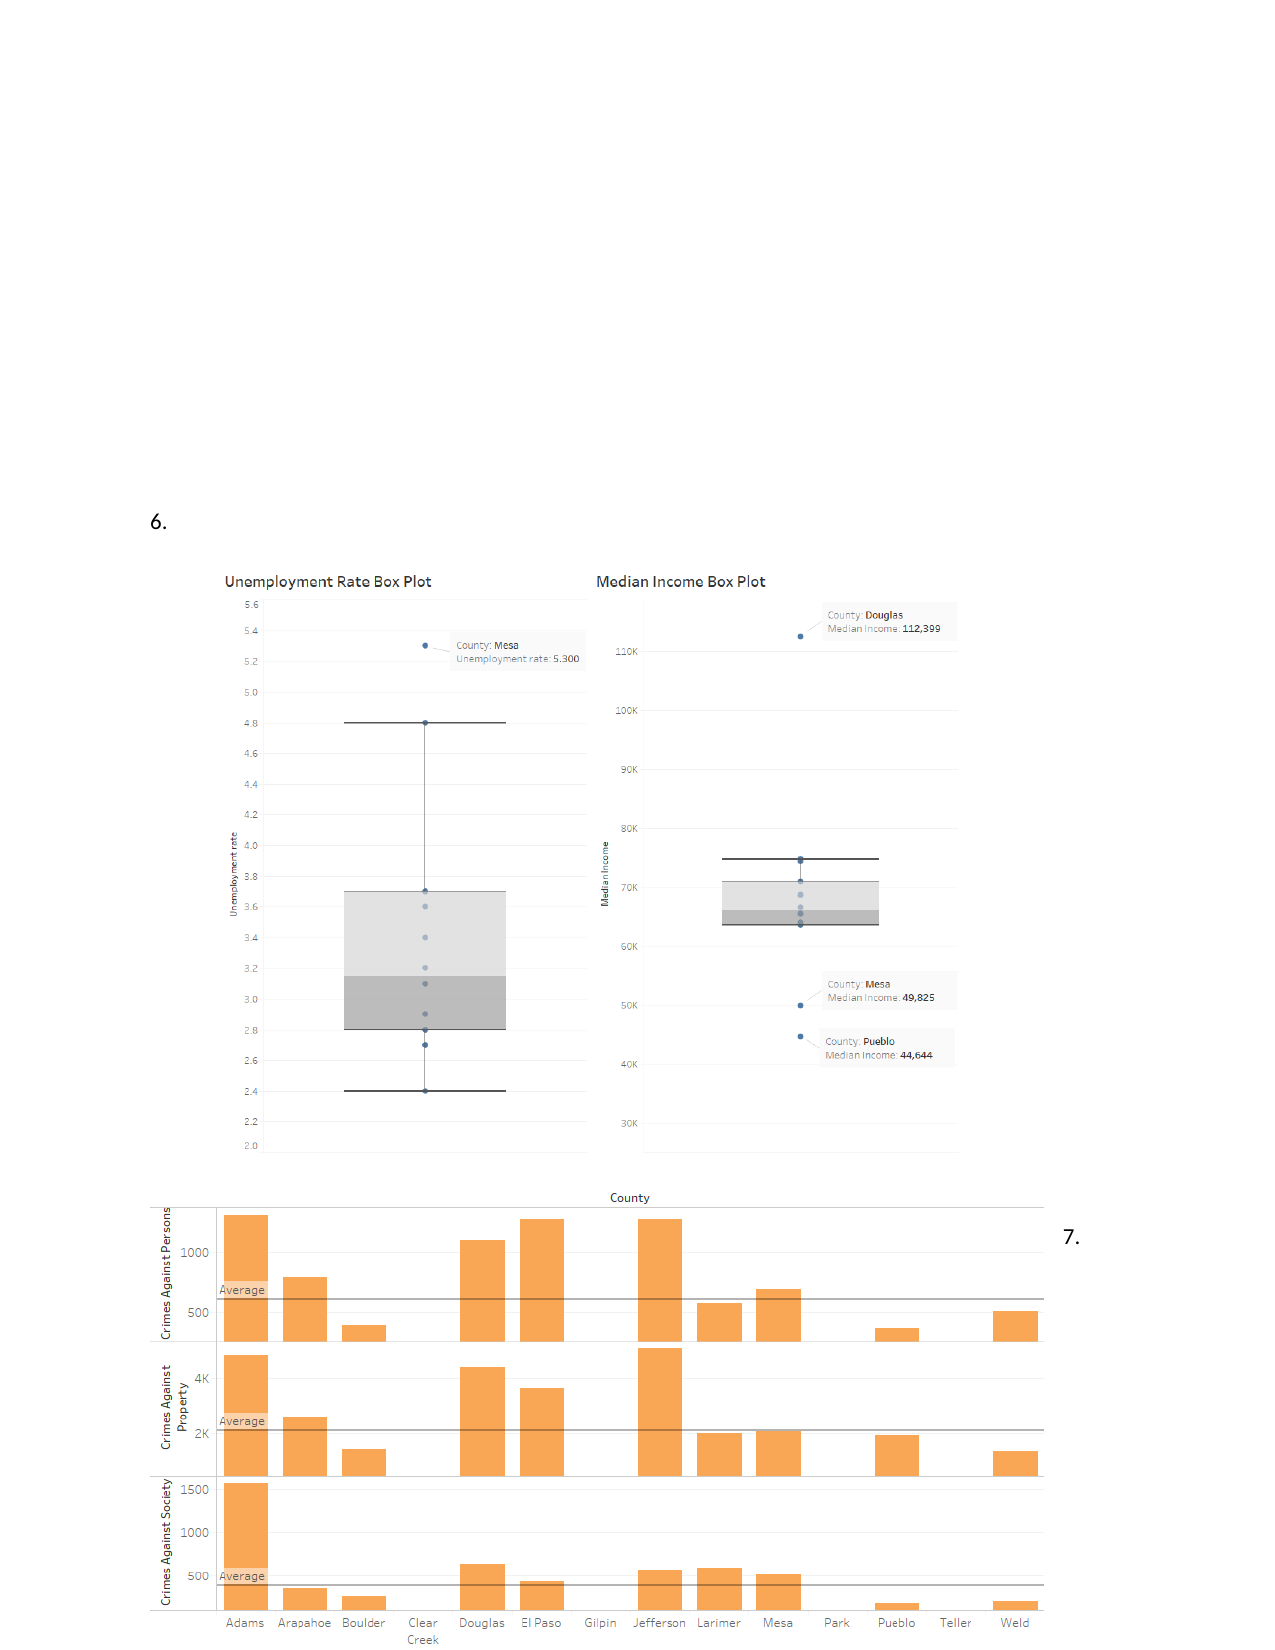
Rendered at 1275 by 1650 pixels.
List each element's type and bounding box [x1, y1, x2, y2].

picture [212, 557, 965, 1161]
picture [150, 1187, 1043, 1650]
